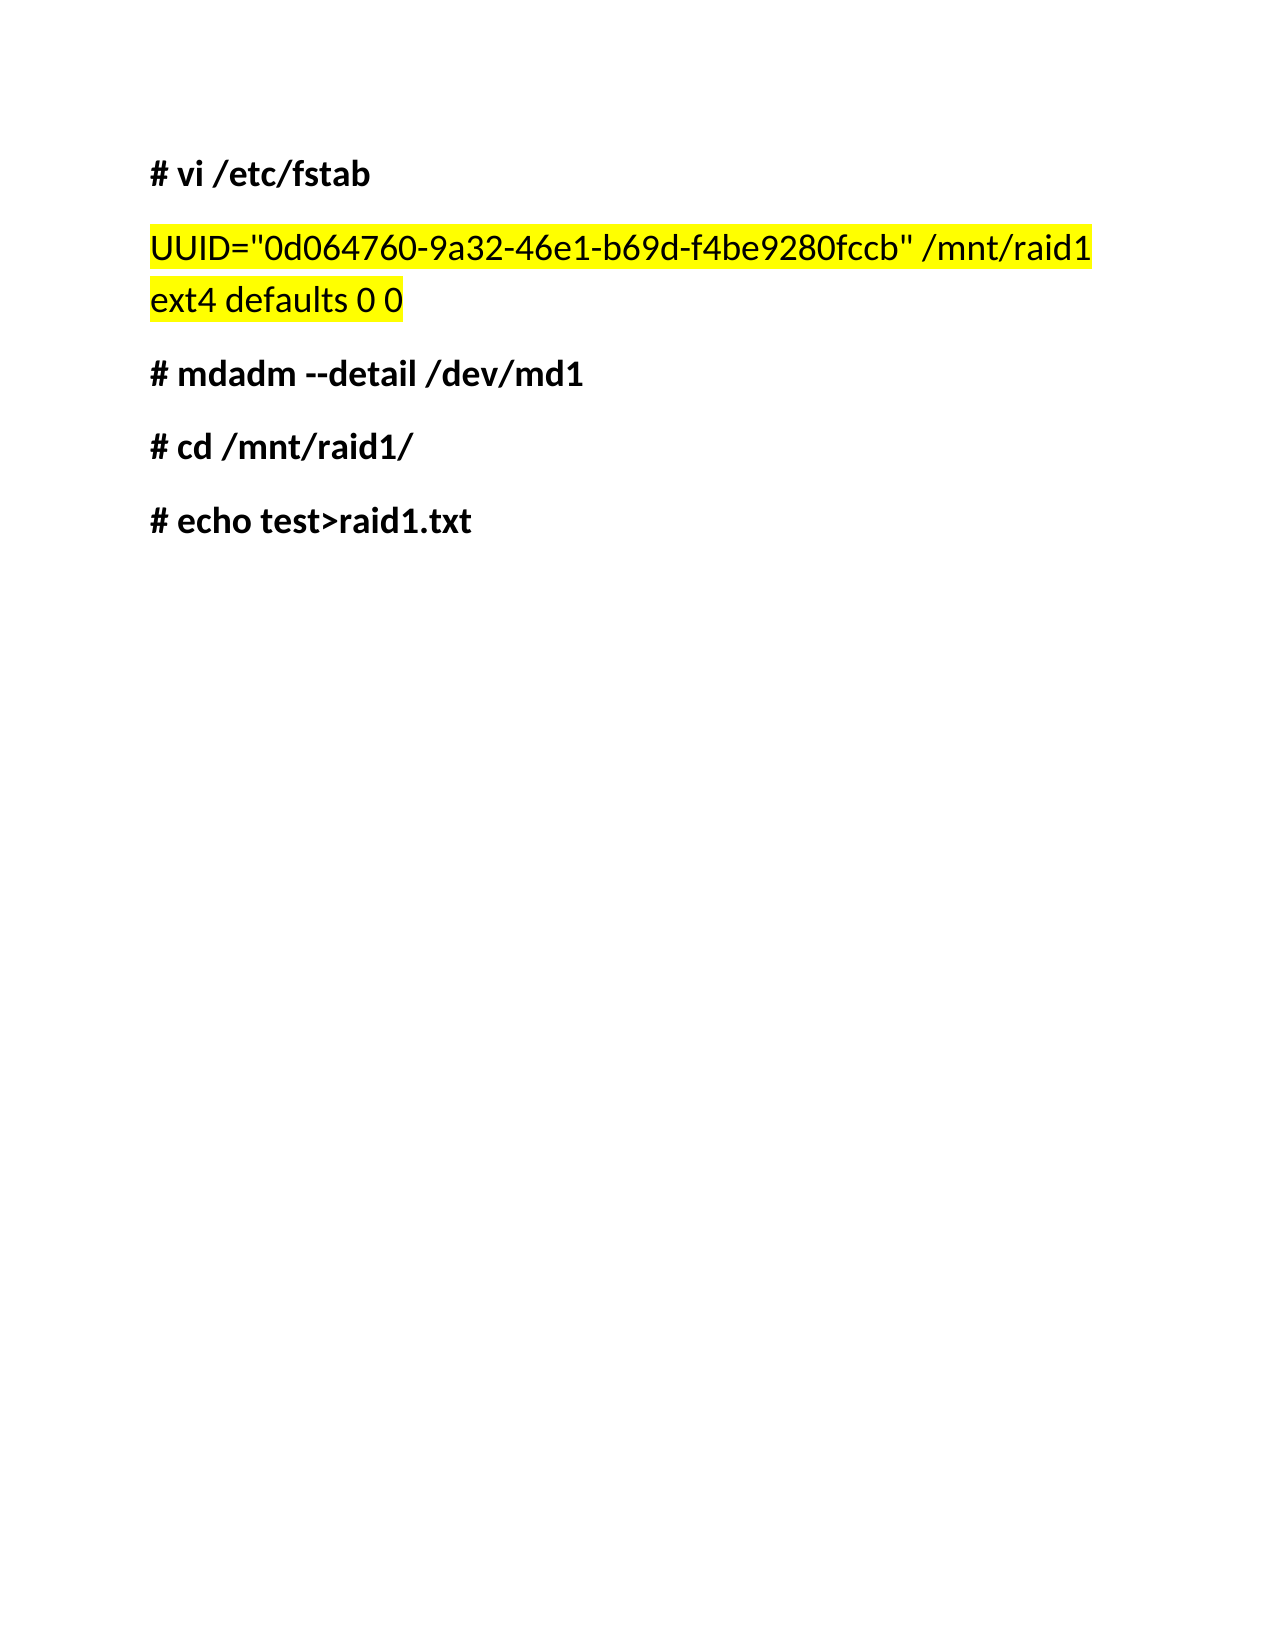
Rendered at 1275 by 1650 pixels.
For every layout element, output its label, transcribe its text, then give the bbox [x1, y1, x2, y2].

text # echo test>raid1.txt [150, 497, 1125, 543]
text UUID="0d064760-9a32-46e1-b69d-f4be9280fccb" /mnt/raid1 ext4 defaults 0 0 [150, 223, 1125, 322]
text # cd /mnt/raid1/ [150, 423, 1125, 469]
text # vi /etc/fstab [150, 150, 1125, 196]
text # mdadm --detail /dev/md1 [150, 350, 1125, 396]
